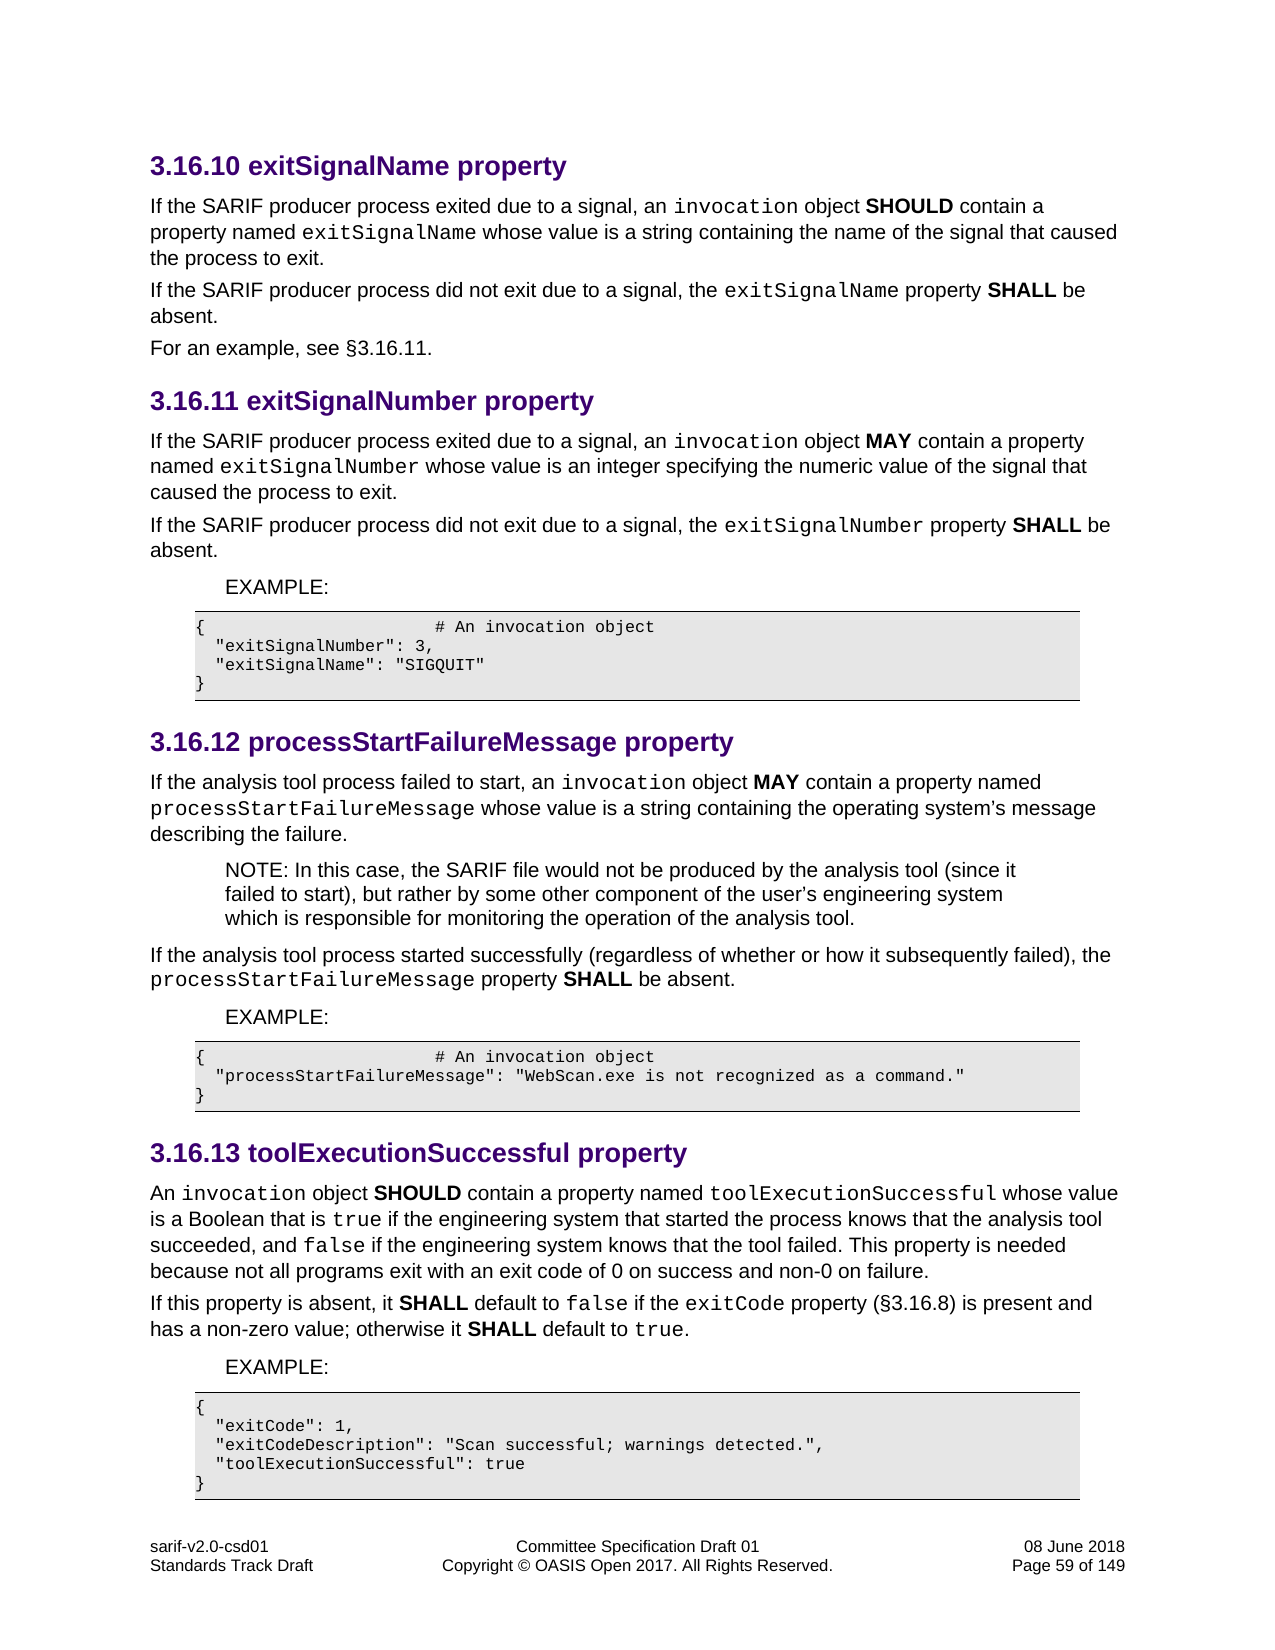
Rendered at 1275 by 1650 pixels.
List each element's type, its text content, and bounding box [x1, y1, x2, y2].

text An invocation object SHOULD contain a property named toolExecutionSuccessful whose value is a Boolean that is true if the engineering system that started the process knows that the analysis tool succeeded, and false if the engineering system knows that the tool failed. This property is needed because not all programs exit with an exit code of 0 on success and non-0 on failure. [150, 1181, 1125, 1283]
text } [195, 1467, 1080, 1499]
text { # An invocation object [195, 612, 1080, 630]
text "exitSignalNumber": 3, [195, 630, 1080, 649]
text EXAMPLE: [225, 1355, 1050, 1379]
text "exitCodeDescription": "Scan successful; warnings detected.", [195, 1429, 1080, 1448]
subtitle exitSignalNumber property [150, 385, 1125, 416]
text If the analysis tool process started successfully (regardless of whether or how it subsequently failed), the processStartFailureMessage property SHALL be absent. [150, 942, 1125, 992]
text { [195, 1393, 1080, 1410]
text If the SARIF producer process exited due to a signal, an invocation object SHOULD contain a property named exitSignalName whose value is a string containing the name of the signal that caused the process to exit. [150, 194, 1125, 269]
text If the analysis tool process failed to start, an invocation object MAY contain a property named processStartFailureMessage whose value is a string containing the operating system’s message describing the failure. [150, 770, 1125, 846]
text "exitSignalName": "SIGQUIT" [195, 649, 1080, 668]
text "exitCode": 1, [195, 1410, 1080, 1429]
subtitle toolExecutionSuccessful property [150, 1137, 1125, 1169]
text If the SARIF producer process did not exit due to a signal, the exitSignalNumber property SHALL be absent. [150, 512, 1125, 562]
text "processStartFailureMessage": "WebScan.exe is not recognized as a command." [195, 1060, 1080, 1079]
subtitle processStartFailureMessage property [150, 726, 1125, 757]
text } [195, 668, 1080, 700]
text If the SARIF producer process exited due to a signal, an invocation object MAY contain a property named exitSignalNumber whose value is an integer specifying the numeric value of the signal that caused the process to exit. [150, 428, 1125, 504]
text NOTE: In this case, the SARIF file would not be produced by the analysis tool (since it failed to start), but rather by some other component of the user’s engineering system which is responsible for monitoring the operation of the analysis tool. [225, 858, 1050, 930]
text } [195, 1079, 1080, 1111]
subtitle exitSignalName property [150, 150, 1125, 181]
text For an example, see §3.16.11. [150, 336, 1125, 360]
text EXAMPLE: [225, 1005, 1050, 1029]
text { # An invocation object [195, 1042, 1080, 1060]
text If the SARIF producer process did not exit due to a signal, the exitSignalName property SHALL be absent. [150, 278, 1125, 327]
text If this property is absent, it SHALL default to false if the exitCode property (§3.16.8) is present and has a non-zero value; otherwise it SHALL default to true. [150, 1291, 1125, 1343]
text "toolExecutionSuccessful": true [195, 1448, 1080, 1467]
text EXAMPLE: [225, 575, 1050, 599]
